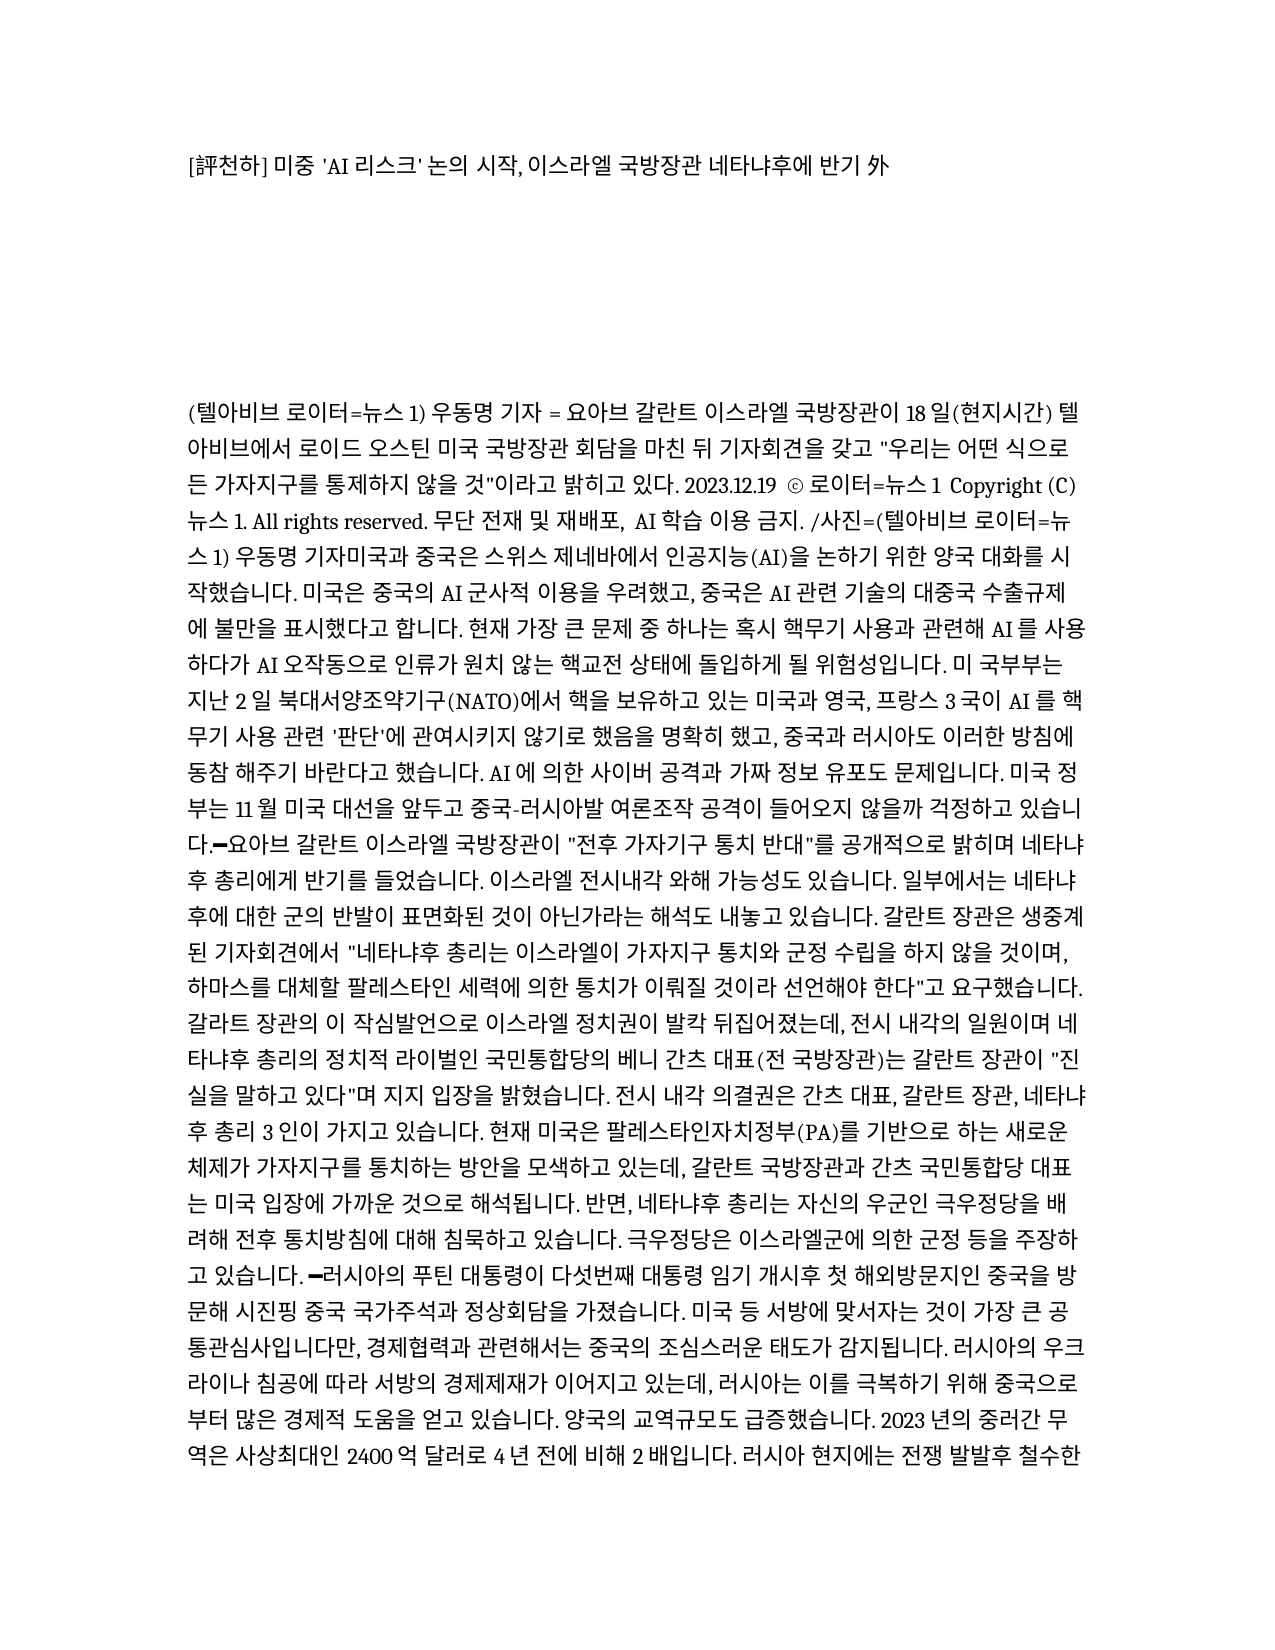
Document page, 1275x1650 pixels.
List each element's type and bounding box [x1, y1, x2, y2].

text [187, 150, 1087, 1471]
